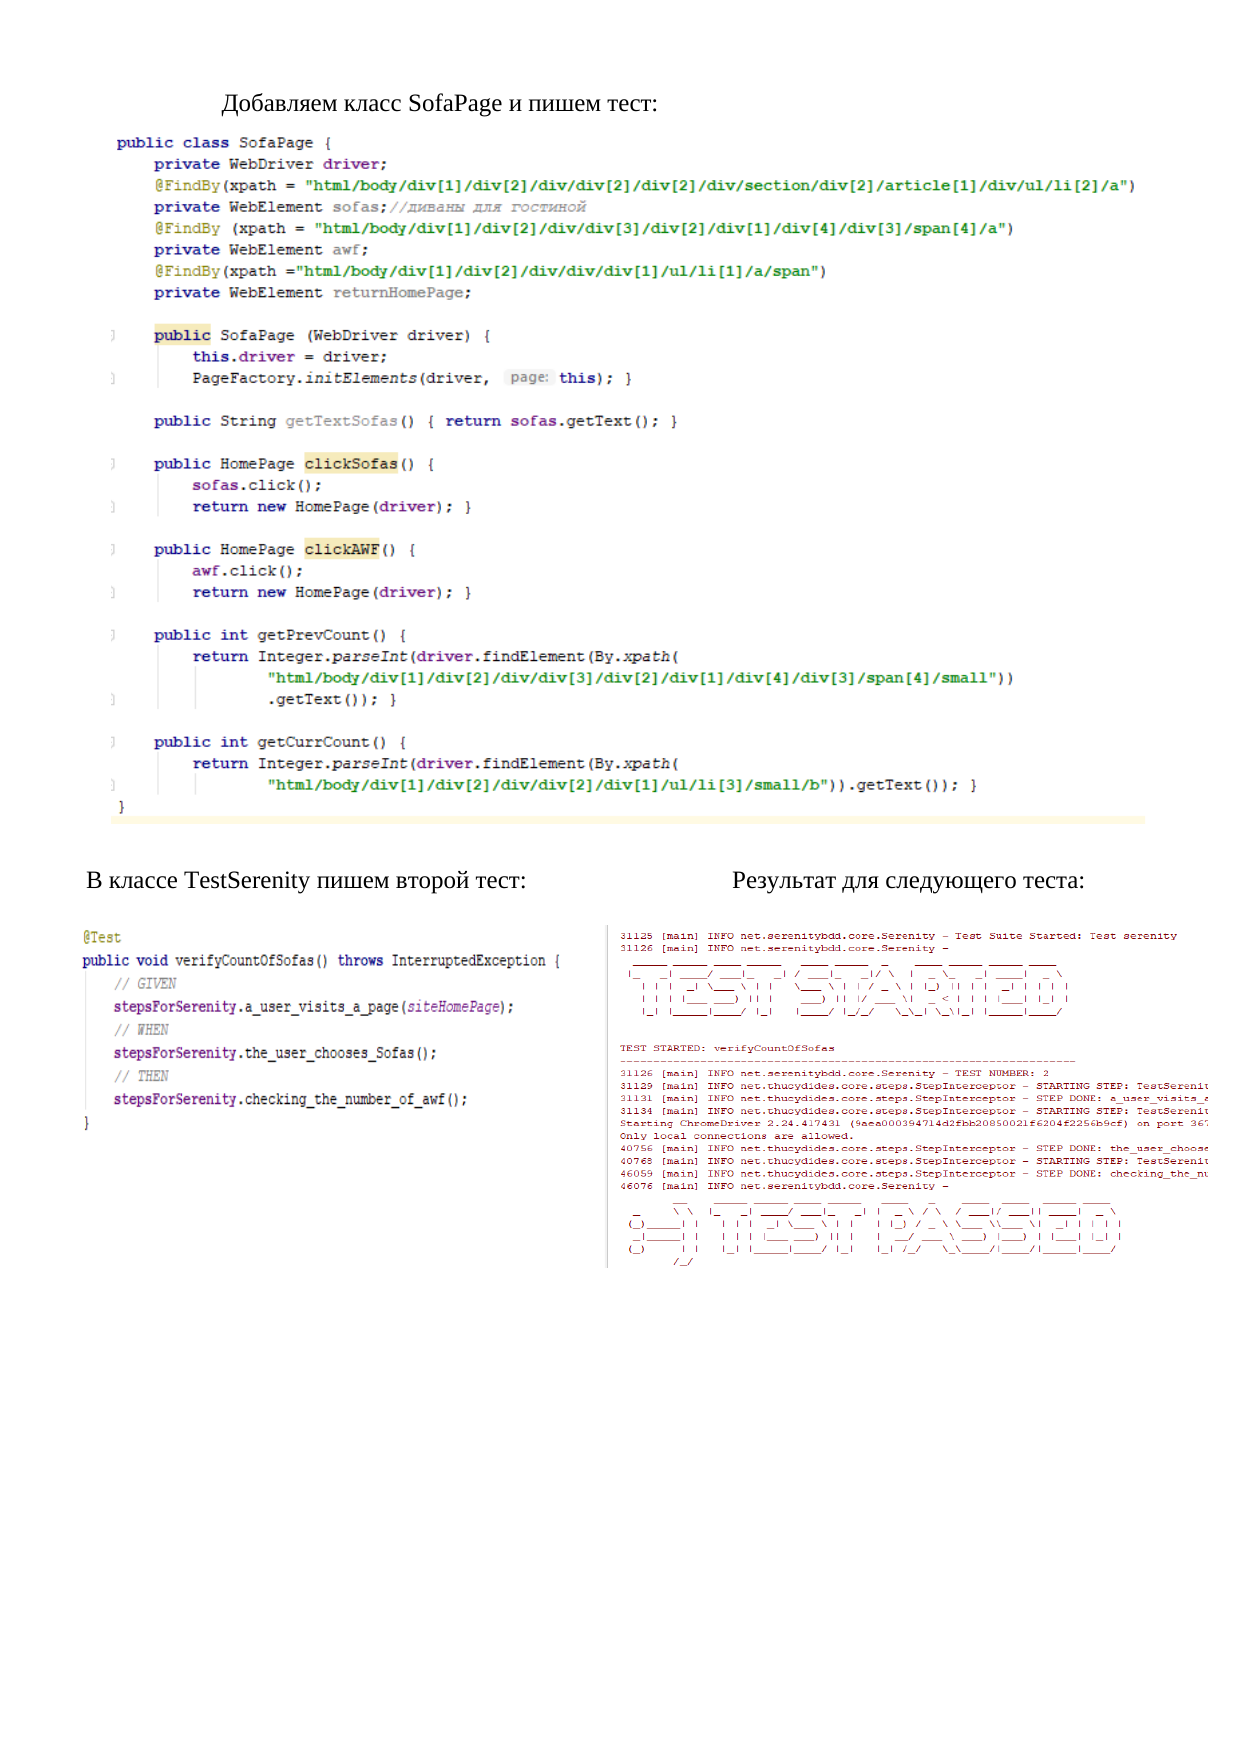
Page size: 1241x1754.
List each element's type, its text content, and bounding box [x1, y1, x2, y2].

table_header Результат для следующего теста: [589, 865, 1240, 922]
table_cell [50, 922, 589, 1268]
table_header В классе TestSerenity пишем второй тест: [50, 865, 589, 922]
table_cell [589, 922, 1240, 1268]
picture [604, 925, 1208, 1268]
picture [73, 925, 568, 1140]
picture [111, 133, 1146, 824]
text Добавляем класс SofaPage и пишем тест: [148, 88, 1152, 117]
